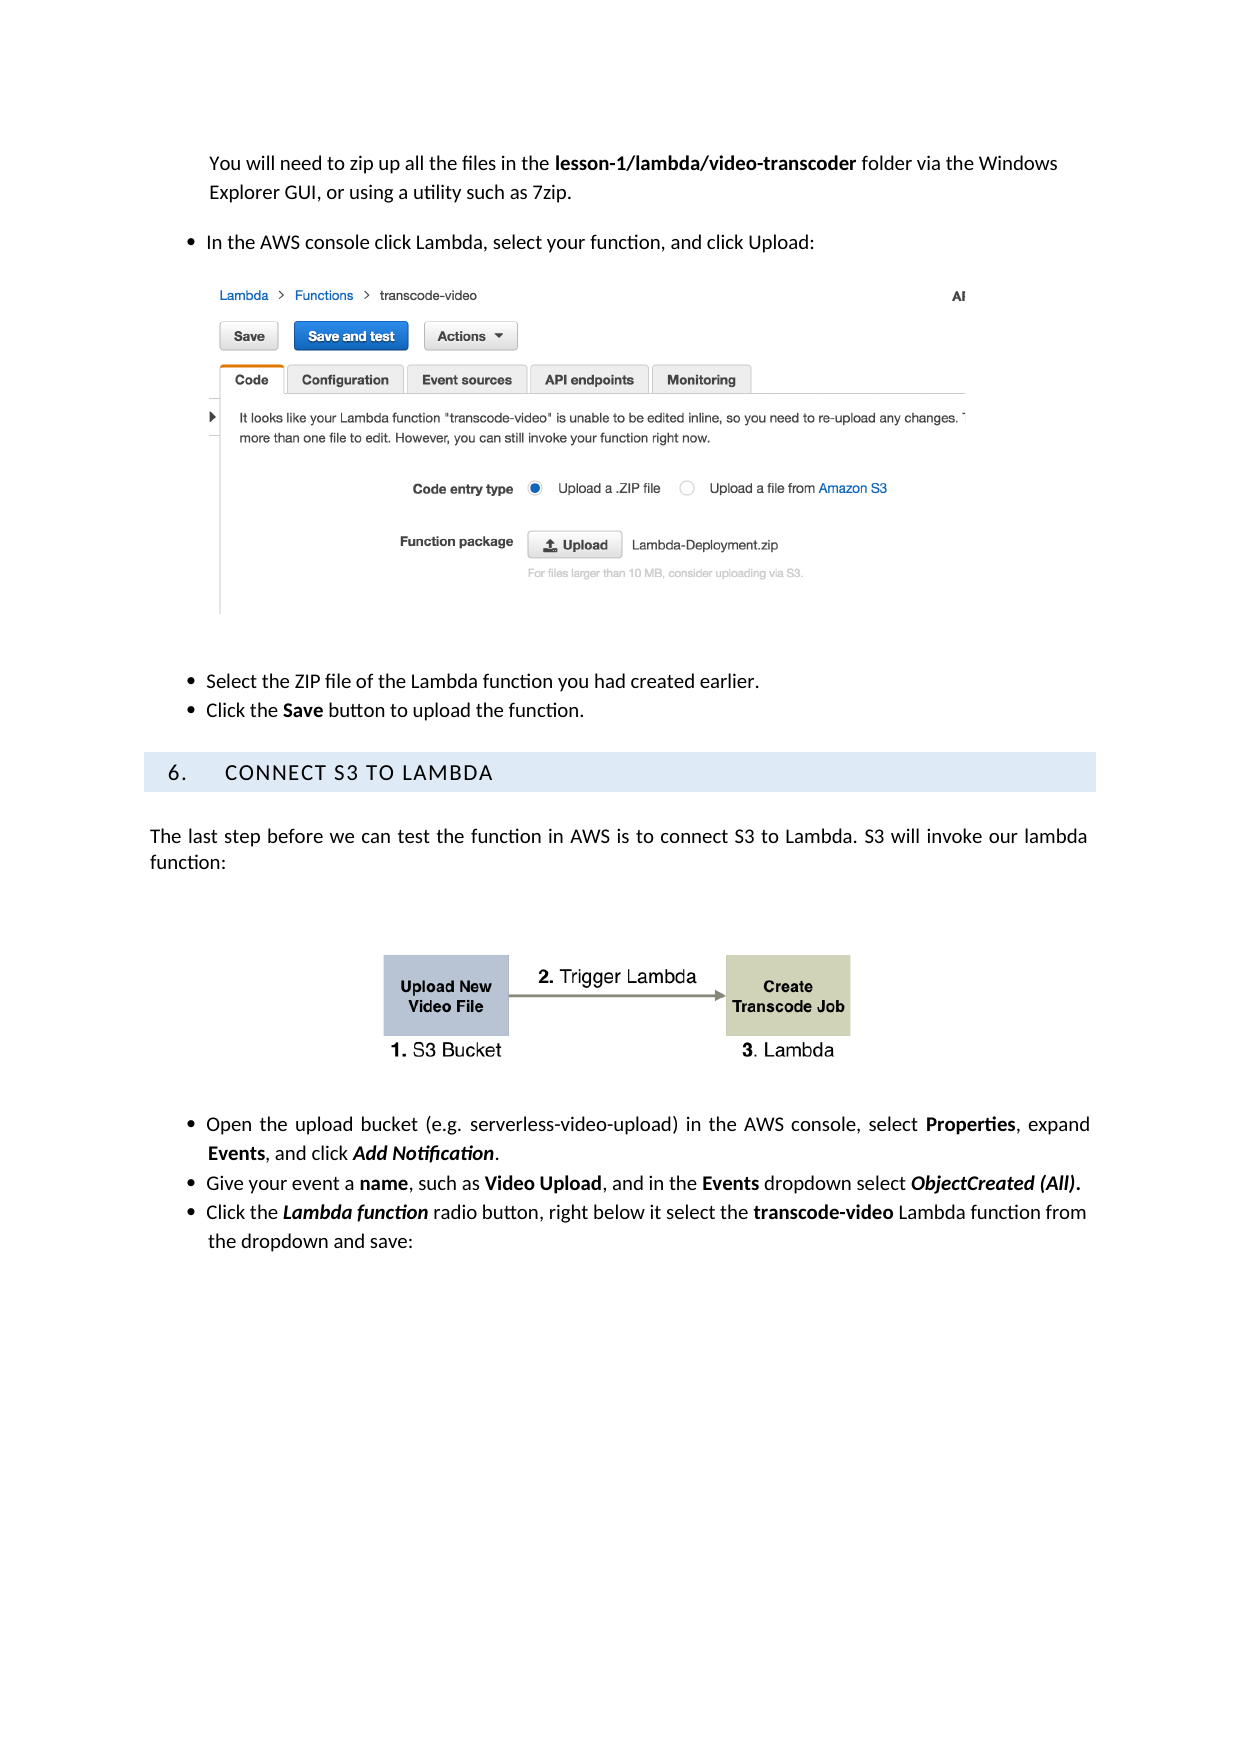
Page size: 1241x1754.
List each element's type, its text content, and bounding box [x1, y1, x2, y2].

text You will need to zip up all the files in the lesson-1/lambda/video-transcoder folder via the Windows Explorer GUI, or using a utility such as 7zip. [209, 150, 1090, 204]
list Click the Lambda function radio button, right below it select the transcode-video Lambda function from the dropdown and save: [187, 1199, 1090, 1279]
picture [209, 279, 966, 614]
list Select the ZIP file of the Lambda function you had created earlier. [187, 668, 1090, 694]
text The last step before we can test the function in AWS is to connect S3 to Lambda. S3 will invoke our lambda function: [150, 822, 1090, 874]
subtitle Connect S3 to Lambda [150, 758, 1090, 786]
list Click the Save button to upload the function. [187, 697, 1090, 723]
picture [209, 913, 1008, 1091]
list In the AWS console click Lambda, select your function, and click Upload: [187, 229, 1090, 254]
list Give your event a name, such as Video Upload, and in the Events dropdown select ObjectCreated (All). [187, 1170, 1090, 1195]
list Open the upload bucket (e.g. serverless-video-upload) in the AWS console, select Properties, expand Events, and click Add Notification. [187, 1111, 1090, 1166]
